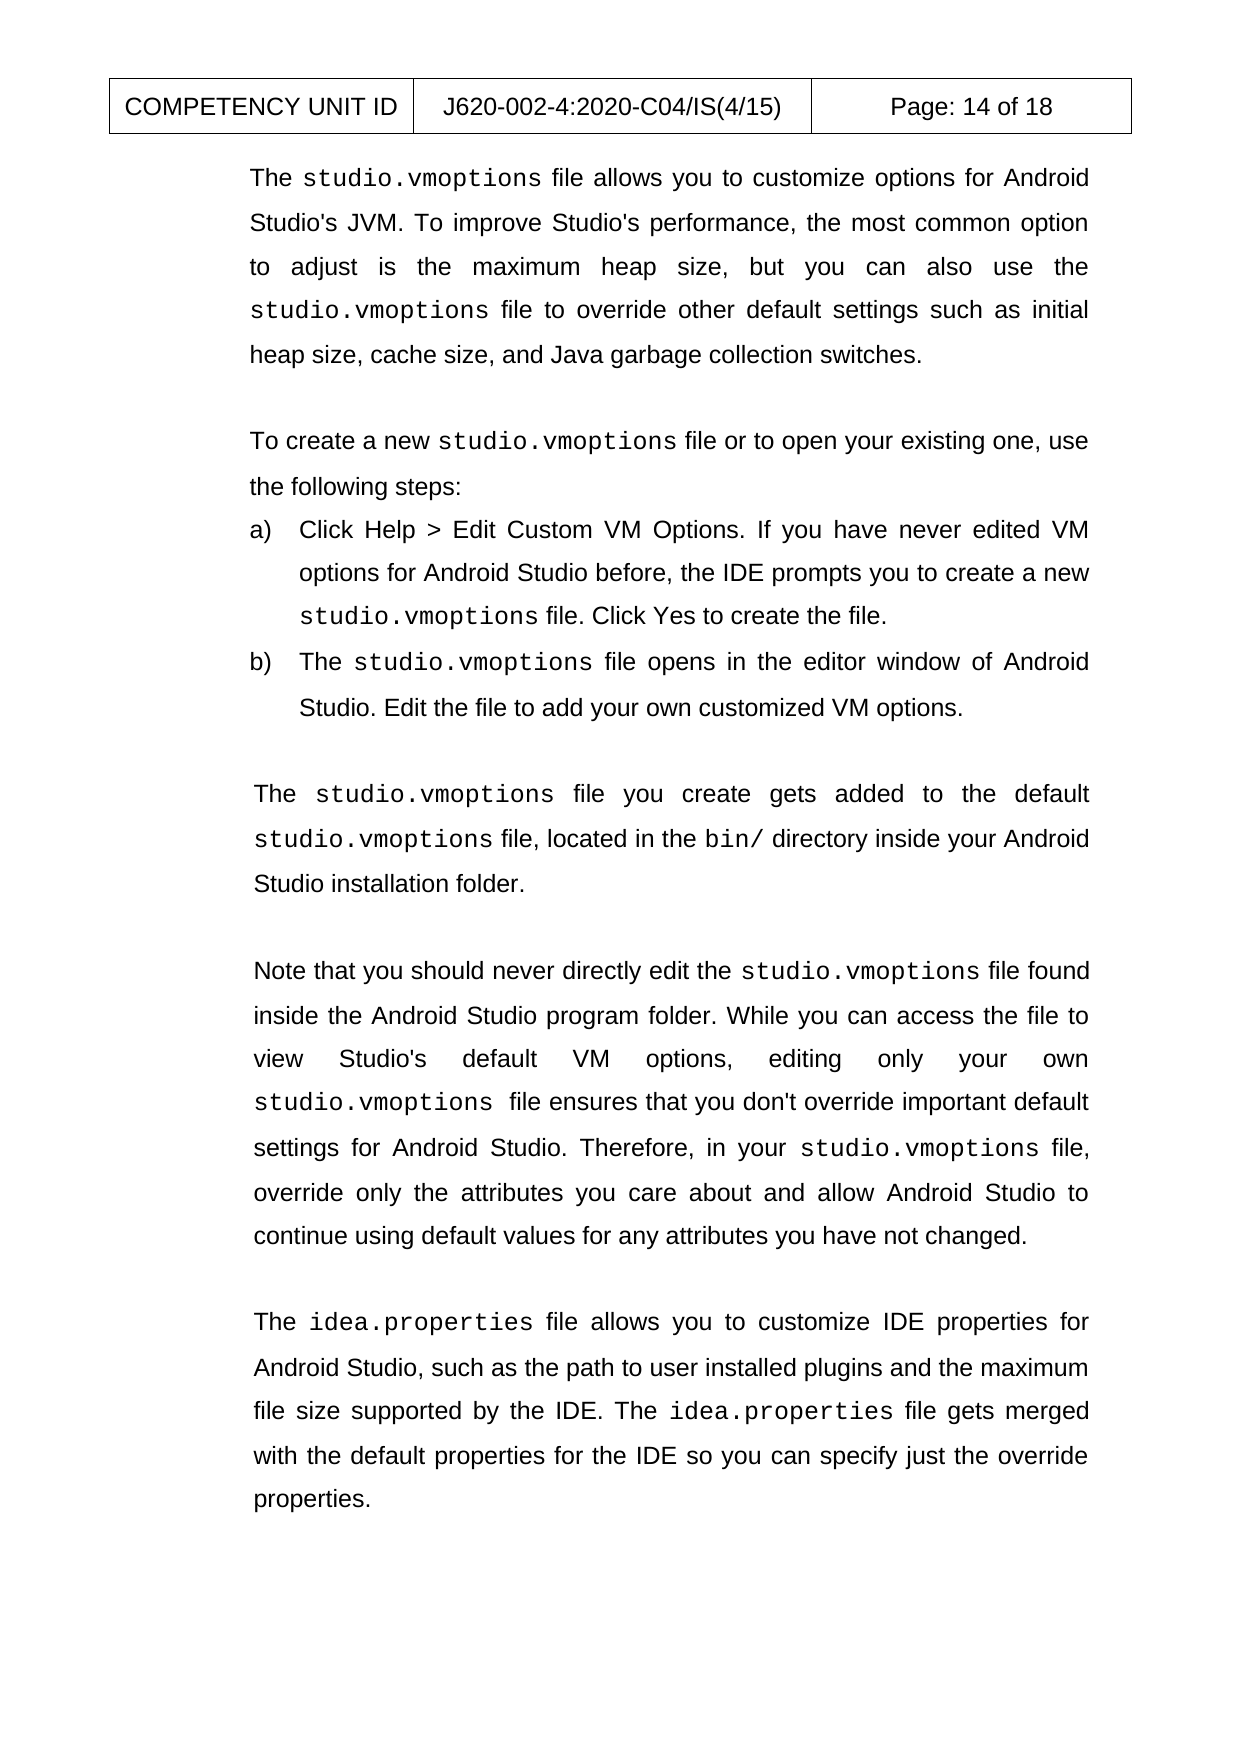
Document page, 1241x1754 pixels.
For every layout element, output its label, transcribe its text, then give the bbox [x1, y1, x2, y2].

text Note that you should never directly edit the studio.vmoptions file found inside the Android Studio program folder. While you can access the file to view Studio's default VM options, editing only your own studio.vmoptions file ensures that you don't override important default settings for Android Studio. Therefore, in your studio.vmoptions file, override only the attributes you care about and allow Android Studio to continue using default values for any attributes you have not changed. [253, 956, 1090, 1250]
list The studio.vmoptions file opens in the editor window of Android Studio. Edit the file to add your own customized VM options. [249, 647, 1090, 721]
text To create a new studio.vmoptions file or to open your existing one, use the following steps: [249, 426, 1090, 500]
list Click Help > Edit Custom VM Options. If you have never edited VM options for Android Studio before, the IDE prompts you to create a new studio.vmoptions file. Click Yes to create the file. [249, 515, 1090, 632]
text The studio.vmoptions file you create gets added to the default studio.vmoptions file, located in the bin/ directory inside your Android Studio installation folder. [253, 736, 1090, 898]
text The studio.vmoptions file allows you to customize options for Android Studio's JVM. To improve Studio's performance, the most common option to adjust is the maximum heap size, but you can also use the studio.vmoptions file to override other default settings such as initial heap size, cache size, and Java garbage collection switches. [249, 163, 1090, 369]
text The idea.properties file allows you to customize IDE properties for Android Studio, such as the path to user installed plugins and the maximum file size supported by the IDE. The idea.properties file gets merged with the default properties for the IDE so you can specify just the override properties. [253, 1307, 1090, 1513]
